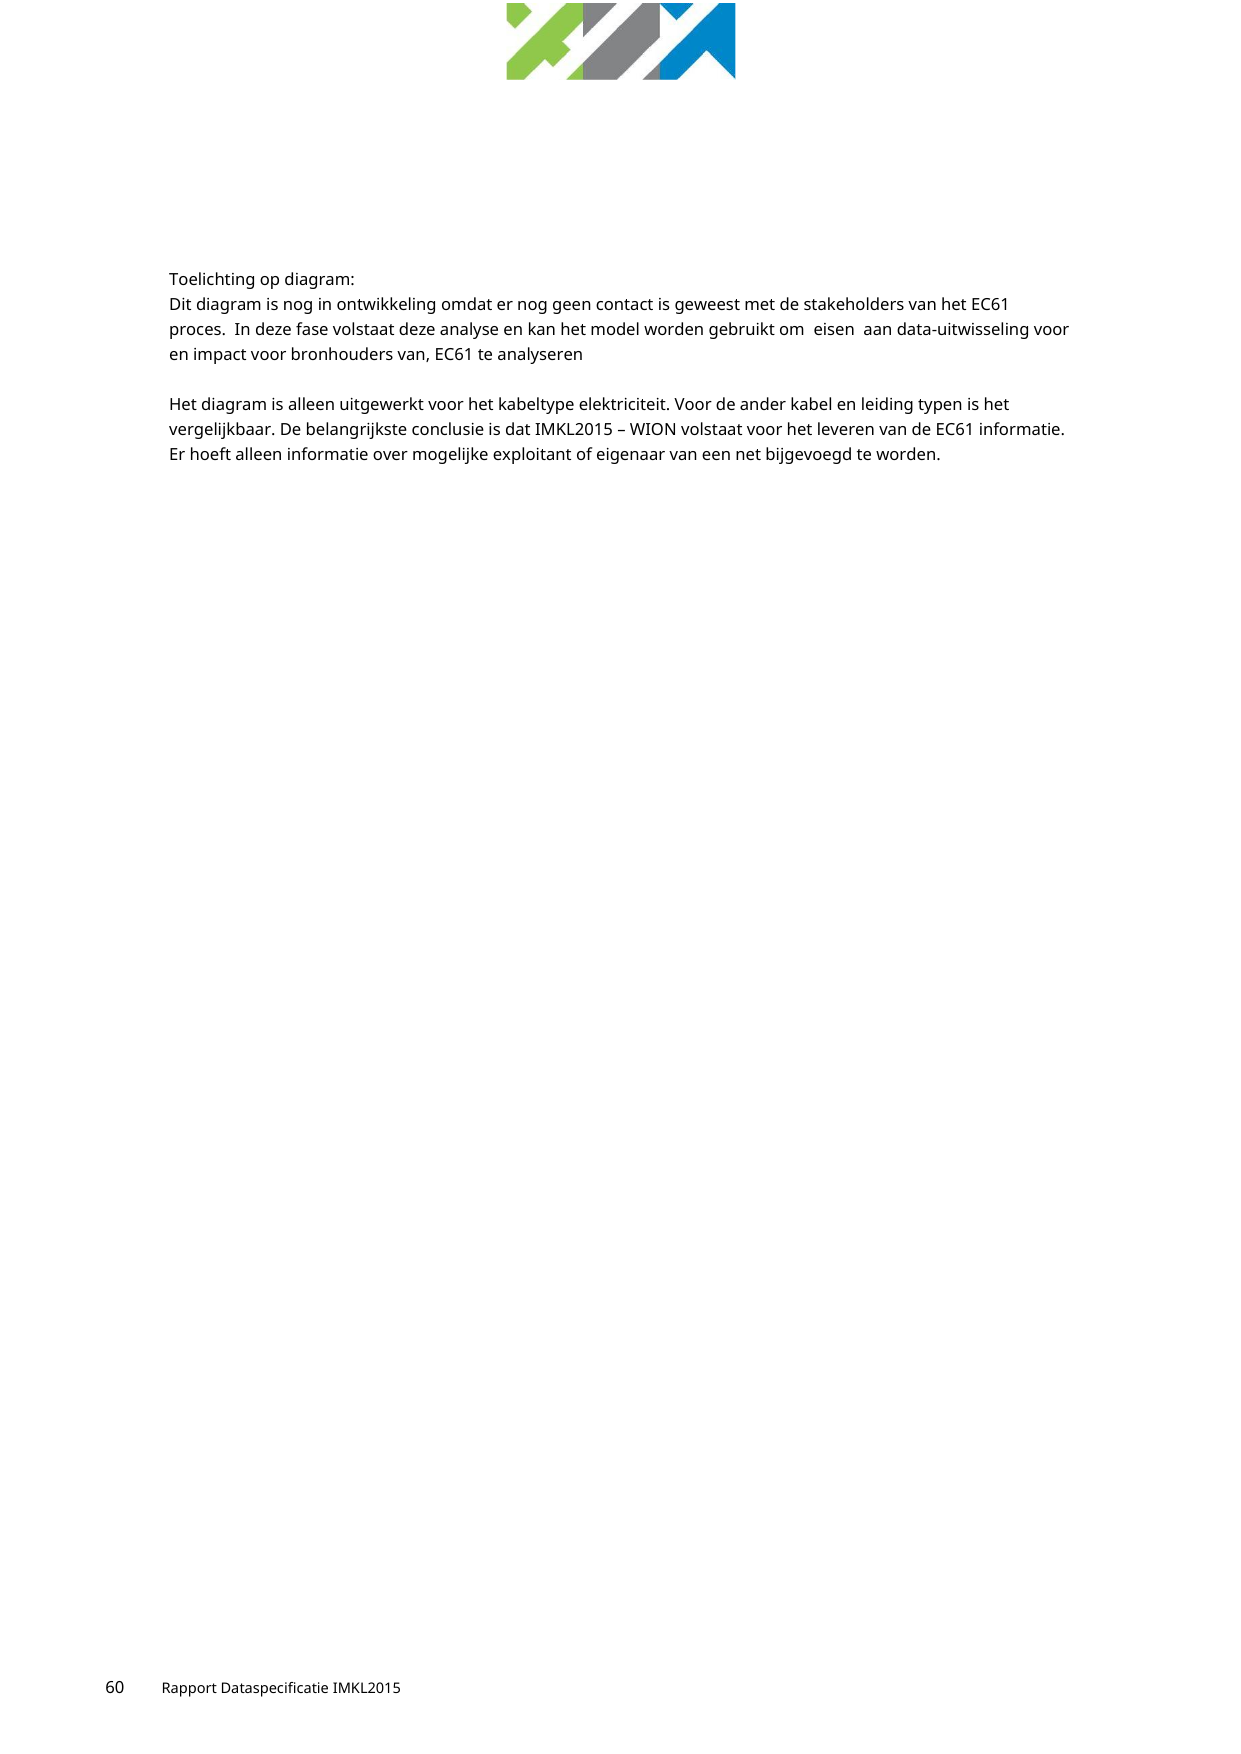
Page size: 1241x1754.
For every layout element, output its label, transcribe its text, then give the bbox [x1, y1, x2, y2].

text Toelichting op diagram: [169, 266, 1071, 291]
picture [506, 3, 718, 80]
text Dit diagram is nog in ontwikkeling omdat er nog geen contact is geweest met de stakeholders van het EC61 proces. In deze fase volstaat deze analyse en kan het model worden gebruikt om eisen aan data-uitwisseling voor en impact voor bronhouders van, EC61 te analyseren [169, 291, 1071, 366]
text Het diagram is alleen uitgewerkt voor het kabeltype elektriciteit. Voor de ander kabel en leiding typen is het vergelijkbaar. De belangrijkste conclusie is dat IMKL2015 – WION volstaat voor het leveren van de EC61 informatie. Er hoeft alleen informatie over mogelijke exploitant of eigenaar van een net bijgevoegd te worden. [169, 391, 1071, 466]
picture [677, 50, 736, 80]
